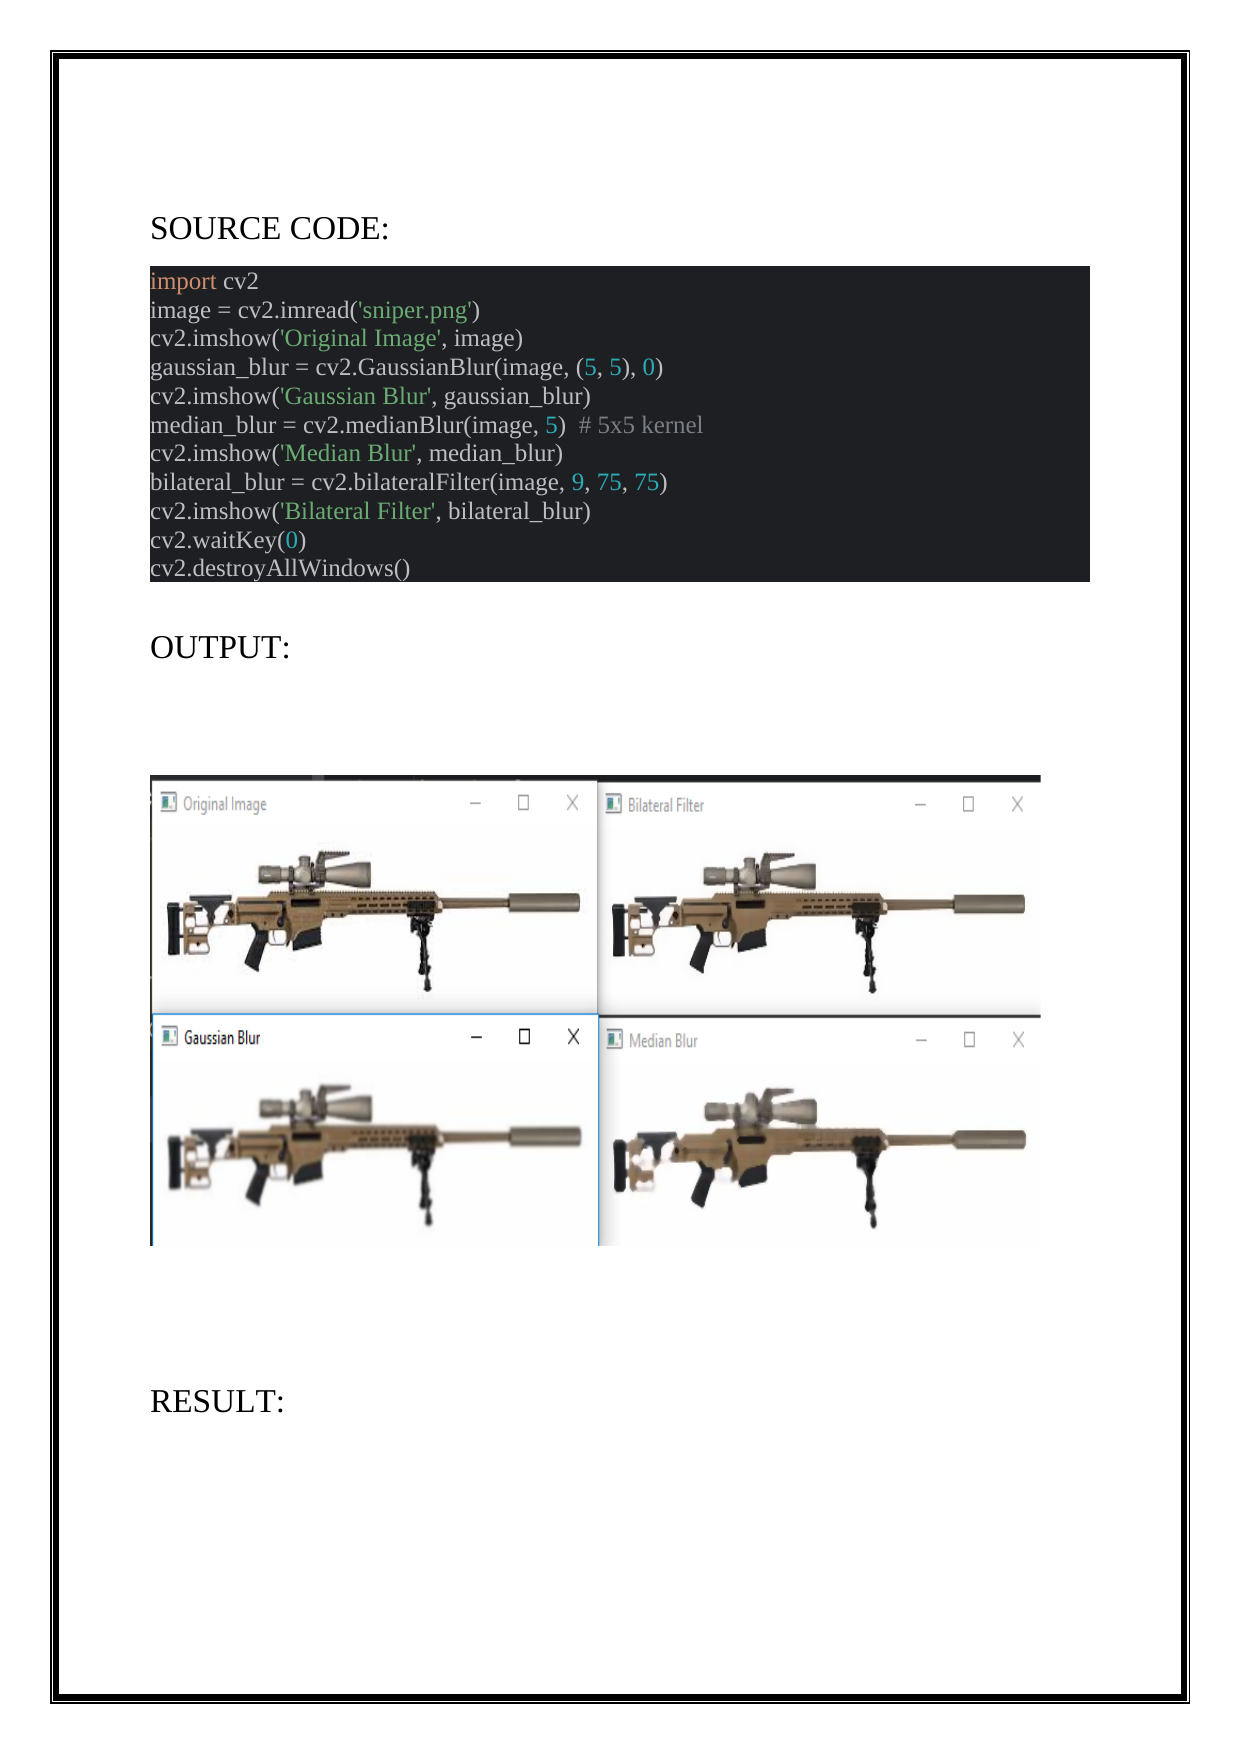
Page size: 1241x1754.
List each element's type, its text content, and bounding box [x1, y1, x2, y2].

text OUTPUT: [150, 627, 1090, 666]
text RESULT: [150, 1381, 1090, 1419]
text import cv2 image = cv2.imread('sniper.png') cv2.imshow('Original Image', image) gaussian_blur = cv2.GaussianBlur(image, (5, 5), 0) cv2.imshow('Gaussian Blur', gaussian_blur) median_blur = cv2.medianBlur(image, 5) # 5x5 kernel cv2.imshow('Median Blur', median_blur) bilateral_blur = cv2.bilateralFilter(image, 9, 75, 75) cv2.imshow('Bilateral Filter', bilateral_blur) cv2.waitKey(0) cv2.destroyAllWindows() [150, 266, 1090, 582]
picture [150, 775, 1041, 1246]
text SOURCE CODE: [150, 208, 1090, 246]
